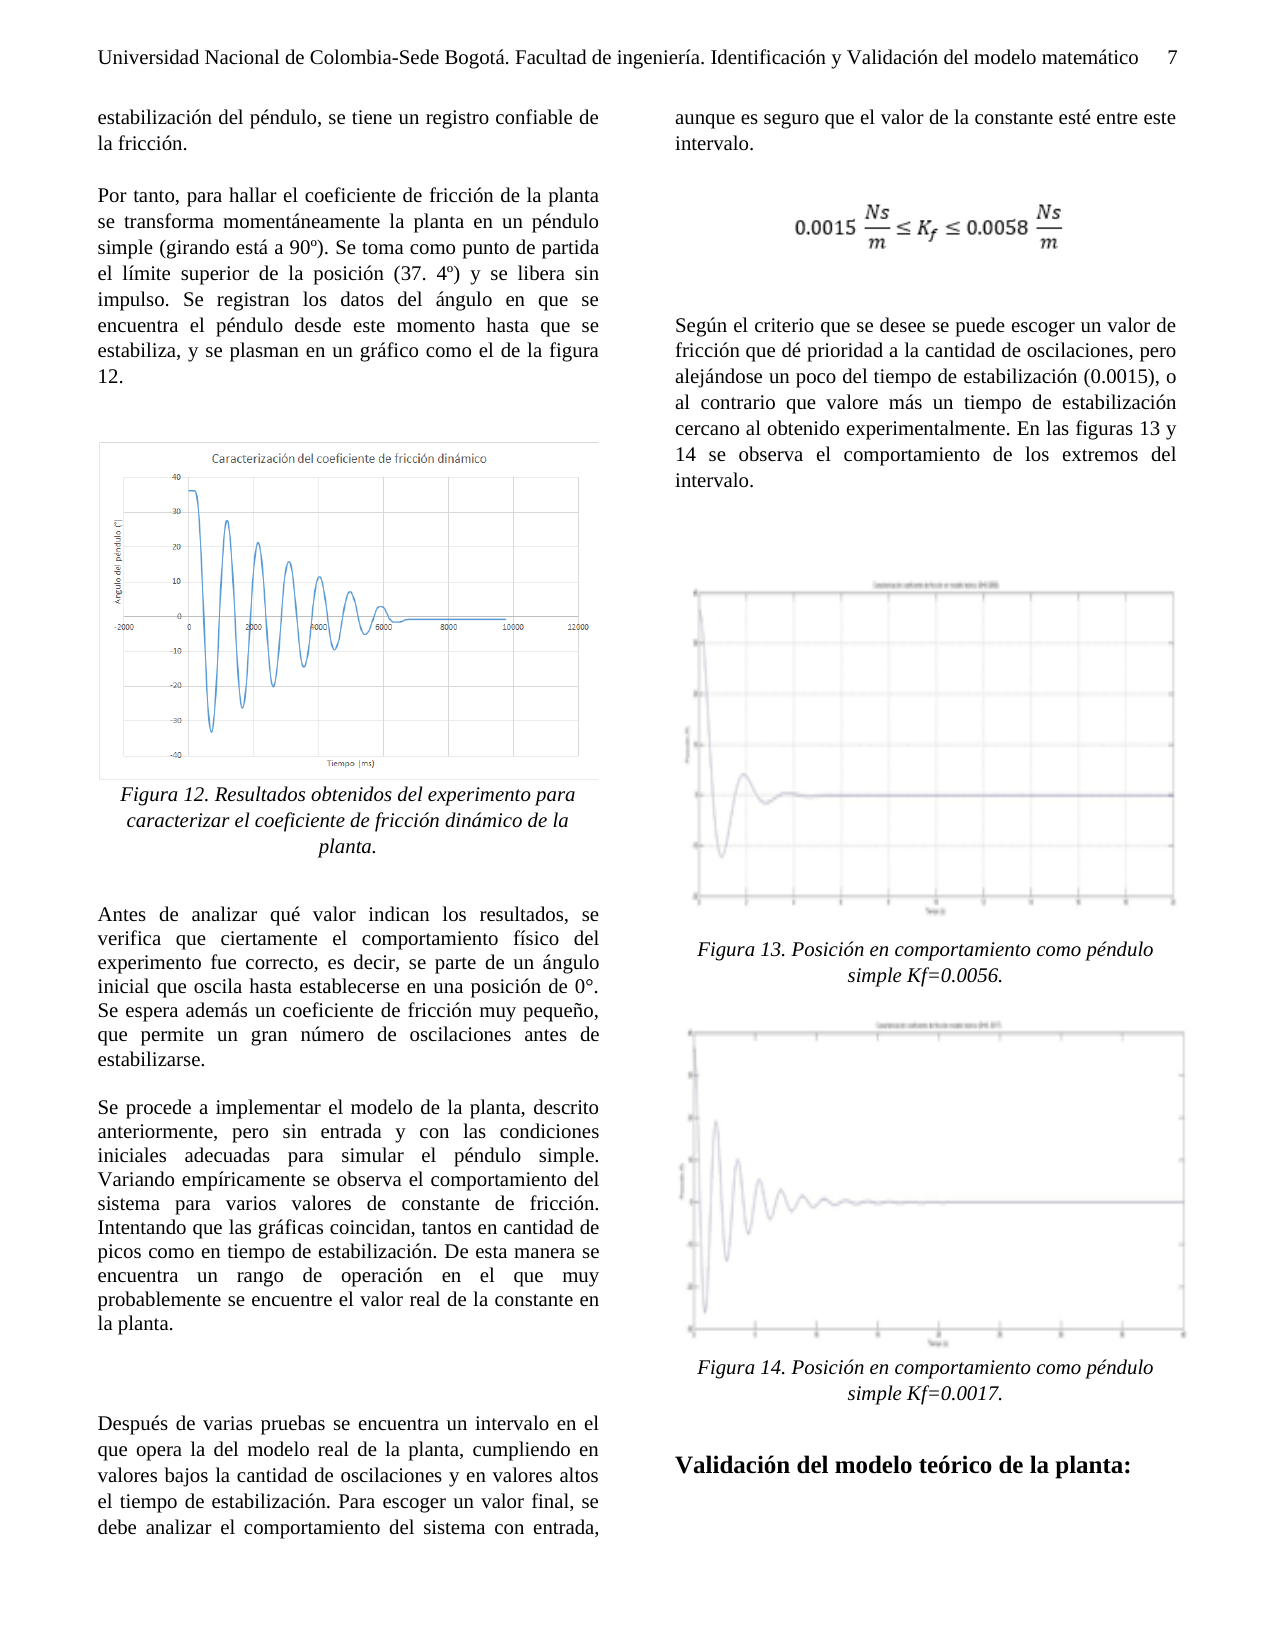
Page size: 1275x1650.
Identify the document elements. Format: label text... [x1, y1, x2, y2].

text Figura 13. Posición en comportamiento como péndulo simple Kf=0.0056. [675, 937, 1177, 987]
text Después de varias pruebas se encuentra un intervalo en el que opera la del modelo real de la planta, cumpliendo en valores bajos la cantidad de oscilaciones y en valores altos el tiempo de estabilización. Para escoger un valor final, se debe analizar el comportamiento del sistema con entrada, aunque es seguro que el valor de la constante esté entre este intervalo. [675, 105, 1177, 155]
text Según el criterio que se desee se puede escoger un valor de fricción que dé prioridad a la cantidad de oscilaciones, pero alejándose un poco del tiempo de estabilización (0.0015), o al contrario que valore más un tiempo de estabilización cercano al obtenido experimentalmente. En las figuras 13 y 14 se observa el comportamiento de los extremos del intervalo. [675, 312, 1177, 492]
text Se procede a implementar el modelo de la planta, descrito anteriormente, pero sin entrada y con las condiciones iniciales adecuadas para simular el péndulo simple. Variando empíricamente se observa el comportamiento del sistema para varios valores de constante de fricción. Intentando que las gráficas coincidan, tantos en cantidad de picos como en tiempo de estabilización. De esta manera se encuentra un rango de operación en el que muy probablemente se encuentre el valor real de la constante en la planta. [97, 1094, 600, 1335]
picture [675, 571, 1185, 935]
text Después de varias pruebas se encuentra un intervalo en el que opera la del modelo real de la planta, cumpliendo en valores bajos la cantidad de oscilaciones y en valores altos el tiempo de estabilización. Para escoger un valor final, se debe analizar el comportamiento del sistema con entrada, aunque es seguro que el valor de la constante esté entre este intervalo. [97, 1385, 600, 1539]
text Validación del modelo teórico de la planta: [675, 1450, 1177, 1478]
text Figura 14. Posición en comportamiento como péndulo simple Kf=0.0017. [675, 1355, 1177, 1405]
text Por tanto, para hallar el coeficiente de fricción de la planta se transforma momentáneamente la planta en un péndulo simple (girando está a 90º). Se toma como punto de partida el límite superior de la posición (37. 4º) y se libera sin impulso. Se registran los datos del ángulo en que se encuentra el péndulo desde este momento hasta que se estabiliza, y se plasman en un gráfico como el de la figura 12. [97, 183, 600, 388]
picture [99, 442, 599, 780]
text Antes de analizar qué valor indican los resultados, se verifica que ciertamente el comportamiento físico del experimento fue correcto, es decir, se parte de un ángulo inicial que oscila hasta establecerse en una posición de 0°. Se espera además un coeficiente de fricción muy pequeño, que permite un gran número de oscilaciones antes de estabilizarse. [97, 902, 600, 1071]
picture [785, 182, 1068, 259]
text Figura 12. Resultados obtenidos del experimento para caracterizar el coeficiente de fricción dinámico de la planta. [97, 782, 600, 858]
picture [675, 1014, 1195, 1354]
